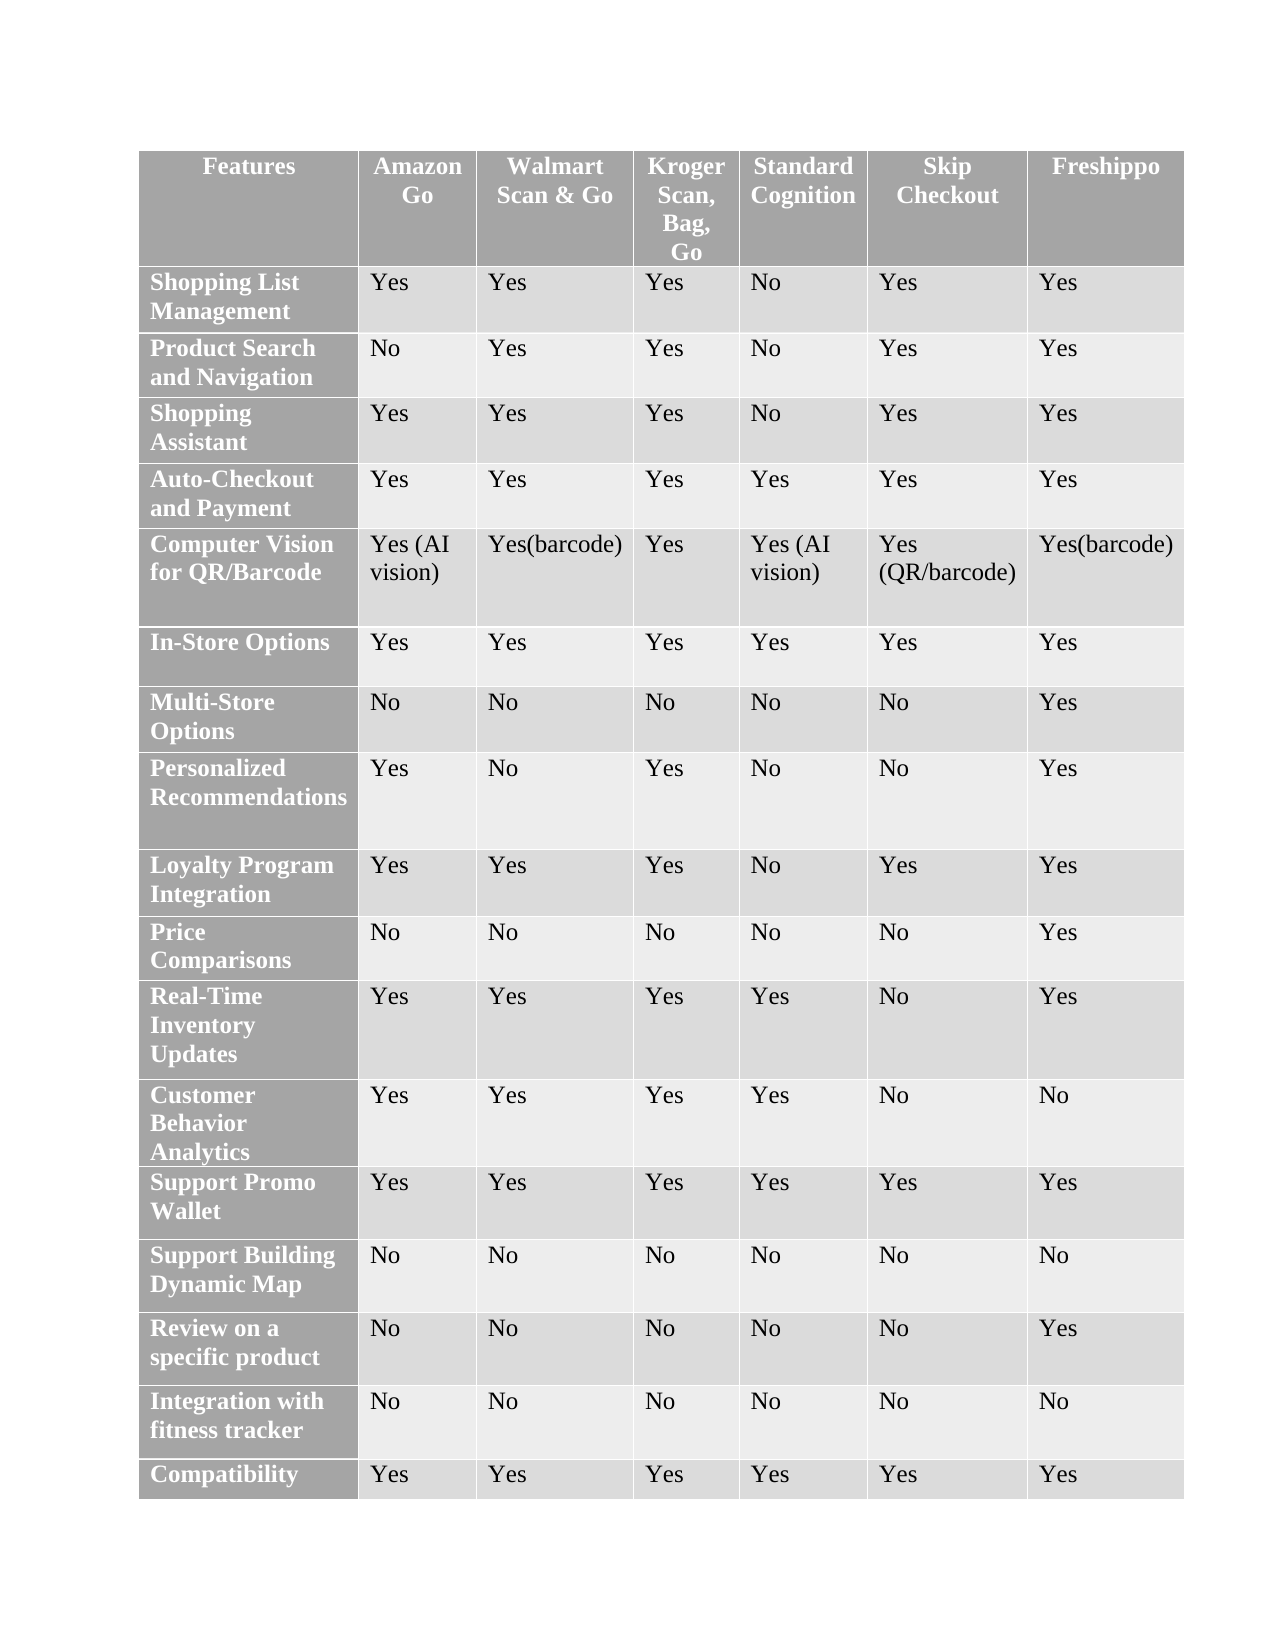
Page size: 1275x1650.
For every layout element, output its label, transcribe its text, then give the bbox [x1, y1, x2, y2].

table_cell Yes(barcode) [1028, 529, 1184, 626]
table_header Freshippo [1028, 151, 1184, 266]
table_cell No [634, 1240, 739, 1312]
table_cell Yes [1028, 981, 1184, 1079]
table_cell No [868, 917, 1027, 980]
table_cell No [868, 687, 1027, 752]
table_cell No [634, 687, 739, 752]
table_cell No [477, 753, 633, 849]
table_cell No [740, 917, 867, 980]
table_cell Yes [359, 1460, 476, 1499]
table_cell No [1028, 1080, 1184, 1166]
table_cell Customer Behavior Analytics [139, 1080, 358, 1166]
table_cell No [634, 1386, 739, 1458]
table_header Features [139, 151, 358, 266]
table_cell Yes [634, 753, 739, 849]
table_cell Compatibility with various mobile platforms [139, 1460, 358, 1499]
table_cell Yes [868, 628, 1027, 686]
table_cell Yes [740, 464, 867, 528]
table_cell No [359, 1313, 476, 1385]
table_cell Support Building Dynamic Map [139, 1240, 358, 1312]
table_cell No [477, 687, 633, 752]
table_cell No [740, 267, 867, 332]
table_cell No [868, 1386, 1027, 1458]
table_cell Yes [359, 1167, 476, 1239]
table_cell Yes [477, 628, 633, 686]
table_cell Integration with fitness tracker [139, 1386, 358, 1458]
table_cell No [740, 1386, 867, 1458]
table_cell Yes [1028, 1313, 1184, 1385]
table_cell Yes [1028, 628, 1184, 686]
table_cell No [740, 753, 867, 849]
table_cell No [359, 1386, 476, 1458]
table_cell Yes [868, 267, 1027, 332]
table_cell Yes [359, 981, 476, 1079]
table_cell Yes [477, 464, 633, 528]
table_cell Yes [634, 529, 739, 626]
table_cell Yes [1028, 464, 1184, 528]
table_cell Yes [740, 1460, 867, 1499]
table_cell Yes [634, 850, 739, 916]
table_cell Yes [634, 398, 739, 463]
table_cell Shopping Assistant [139, 398, 358, 463]
table_cell Yes (QR/barcode) [868, 529, 1027, 626]
table_cell No [1028, 1386, 1184, 1458]
table_cell Yes [634, 1460, 739, 1499]
table_cell Yes [359, 267, 476, 332]
table_cell Yes [634, 334, 739, 397]
table_cell Yes [477, 1167, 633, 1239]
table_header Skip Checkout [868, 151, 1027, 266]
table_cell Yes [359, 628, 476, 686]
table_cell No [740, 398, 867, 463]
table_cell Yes [359, 850, 476, 916]
table_cell Yes [634, 464, 739, 528]
table_cell Real-Time Inventory Updates [139, 981, 358, 1079]
table_cell Yes [634, 981, 739, 1079]
table_cell Yes [359, 753, 476, 849]
table_cell No [359, 334, 476, 397]
table_cell Yes [740, 1167, 867, 1239]
table_cell Price Comparisons [139, 917, 358, 980]
table_cell Computer Vision for QR/Barcode [139, 529, 358, 626]
table_cell Yes [1028, 1460, 1184, 1499]
table_cell Product Search and Navigation [139, 334, 358, 397]
table_cell Yes [740, 1080, 867, 1166]
table_cell Yes [868, 1460, 1027, 1499]
table_cell Yes [477, 1080, 633, 1166]
table_cell Yes [1028, 1167, 1184, 1239]
table_cell No [1028, 1240, 1184, 1312]
table_cell Review on a specific product [139, 1313, 358, 1385]
table_cell No [868, 1080, 1027, 1166]
table_cell No [634, 1313, 739, 1385]
table_cell Yes [477, 267, 633, 332]
table_cell Yes [868, 398, 1027, 463]
table_cell Shopping List Management [139, 267, 358, 332]
table_cell Yes (AI vision) [740, 529, 867, 626]
table_cell No [477, 1386, 633, 1458]
table_header Amazon Go [359, 151, 476, 266]
table_cell No [740, 1240, 867, 1312]
table_cell Yes [868, 1167, 1027, 1239]
table_cell Yes [477, 398, 633, 463]
table_cell Yes [740, 628, 867, 686]
table_cell Yes [1028, 267, 1184, 332]
table_cell Yes [477, 981, 633, 1079]
table_cell No [740, 1313, 867, 1385]
table_cell Yes [868, 464, 1027, 528]
table_cell Yes [477, 850, 633, 916]
table_cell Yes [1028, 850, 1184, 916]
table_cell In-Store Options [139, 628, 358, 686]
table_cell Yes [634, 1167, 739, 1239]
table_cell No [740, 850, 867, 916]
table_cell Yes [740, 981, 867, 1079]
table_cell No [359, 687, 476, 752]
table_cell Support Promo Wallet [139, 1167, 358, 1239]
table_header Walmart Scan & Go [477, 151, 633, 266]
table_cell Yes [359, 464, 476, 528]
table_header Kroger Scan, Bag, Go [634, 151, 739, 266]
table_cell No [868, 753, 1027, 849]
table_cell Yes [1028, 917, 1184, 980]
table_cell No [477, 1240, 633, 1312]
table_cell Yes [477, 334, 633, 397]
table_cell Yes [634, 267, 739, 332]
table_cell Yes [1028, 334, 1184, 397]
table_cell Multi-Store Options [139, 687, 358, 752]
table_cell No [868, 981, 1027, 1079]
table_cell Yes [634, 628, 739, 686]
table_cell No [740, 334, 867, 397]
table_cell Yes [1028, 398, 1184, 463]
table_cell Yes (AI vision) [359, 529, 476, 626]
table_cell Yes [634, 1080, 739, 1166]
table_cell No [359, 1240, 476, 1312]
table_cell Yes [359, 398, 476, 463]
table_cell Yes [868, 850, 1027, 916]
table_header Standard Cognition [740, 151, 867, 266]
table_cell No [359, 917, 476, 980]
table_cell No [868, 1240, 1027, 1312]
table_cell Yes [1028, 687, 1184, 752]
table_cell No [477, 917, 633, 980]
table_cell Auto-Checkout and Payment [139, 464, 358, 528]
table_cell Personalized Recommendations [139, 753, 358, 849]
table_cell Yes(barcode) [477, 529, 633, 626]
table_cell Yes [868, 334, 1027, 397]
table_cell No [634, 917, 739, 980]
table_cell No [868, 1313, 1027, 1385]
table_cell No [477, 1313, 633, 1385]
table_cell Yes [359, 1080, 476, 1166]
table_cell Yes [1028, 753, 1184, 849]
table_cell Loyalty Program Integration [139, 850, 358, 916]
table_cell Yes [477, 1460, 633, 1499]
table_cell No [740, 687, 867, 752]
